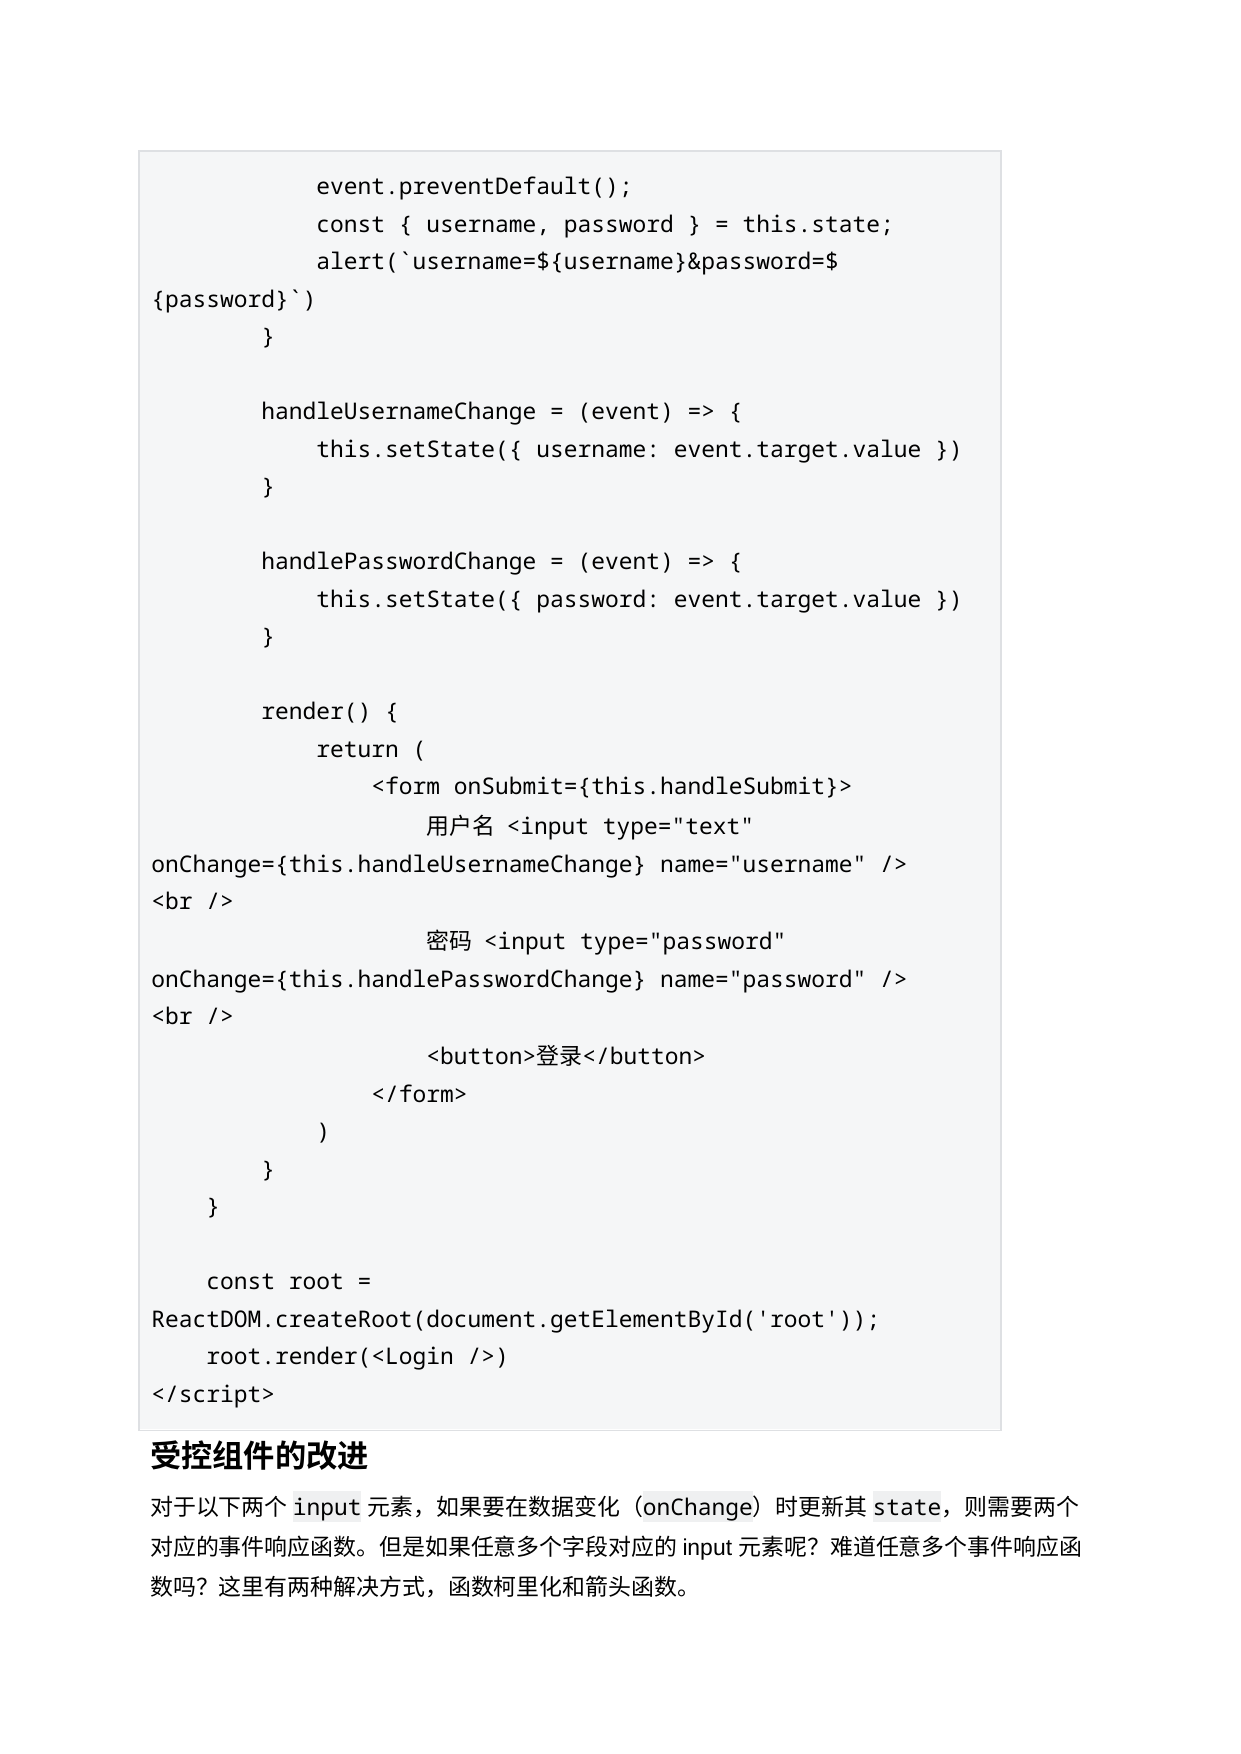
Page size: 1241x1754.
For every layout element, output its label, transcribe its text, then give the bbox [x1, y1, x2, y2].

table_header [140, 152, 1000, 1429]
text 对于以下两个 input 元素，如果要在数据变化（onChange）时更新其 state，则需要两个对应的事件响应函数。但是如果任意多个字段对应的 input 元素呢？难道任意多个事件响应函数吗？这里有两种解决方式，函数柯里化和箭头函数。 [150, 1489, 1090, 1602]
